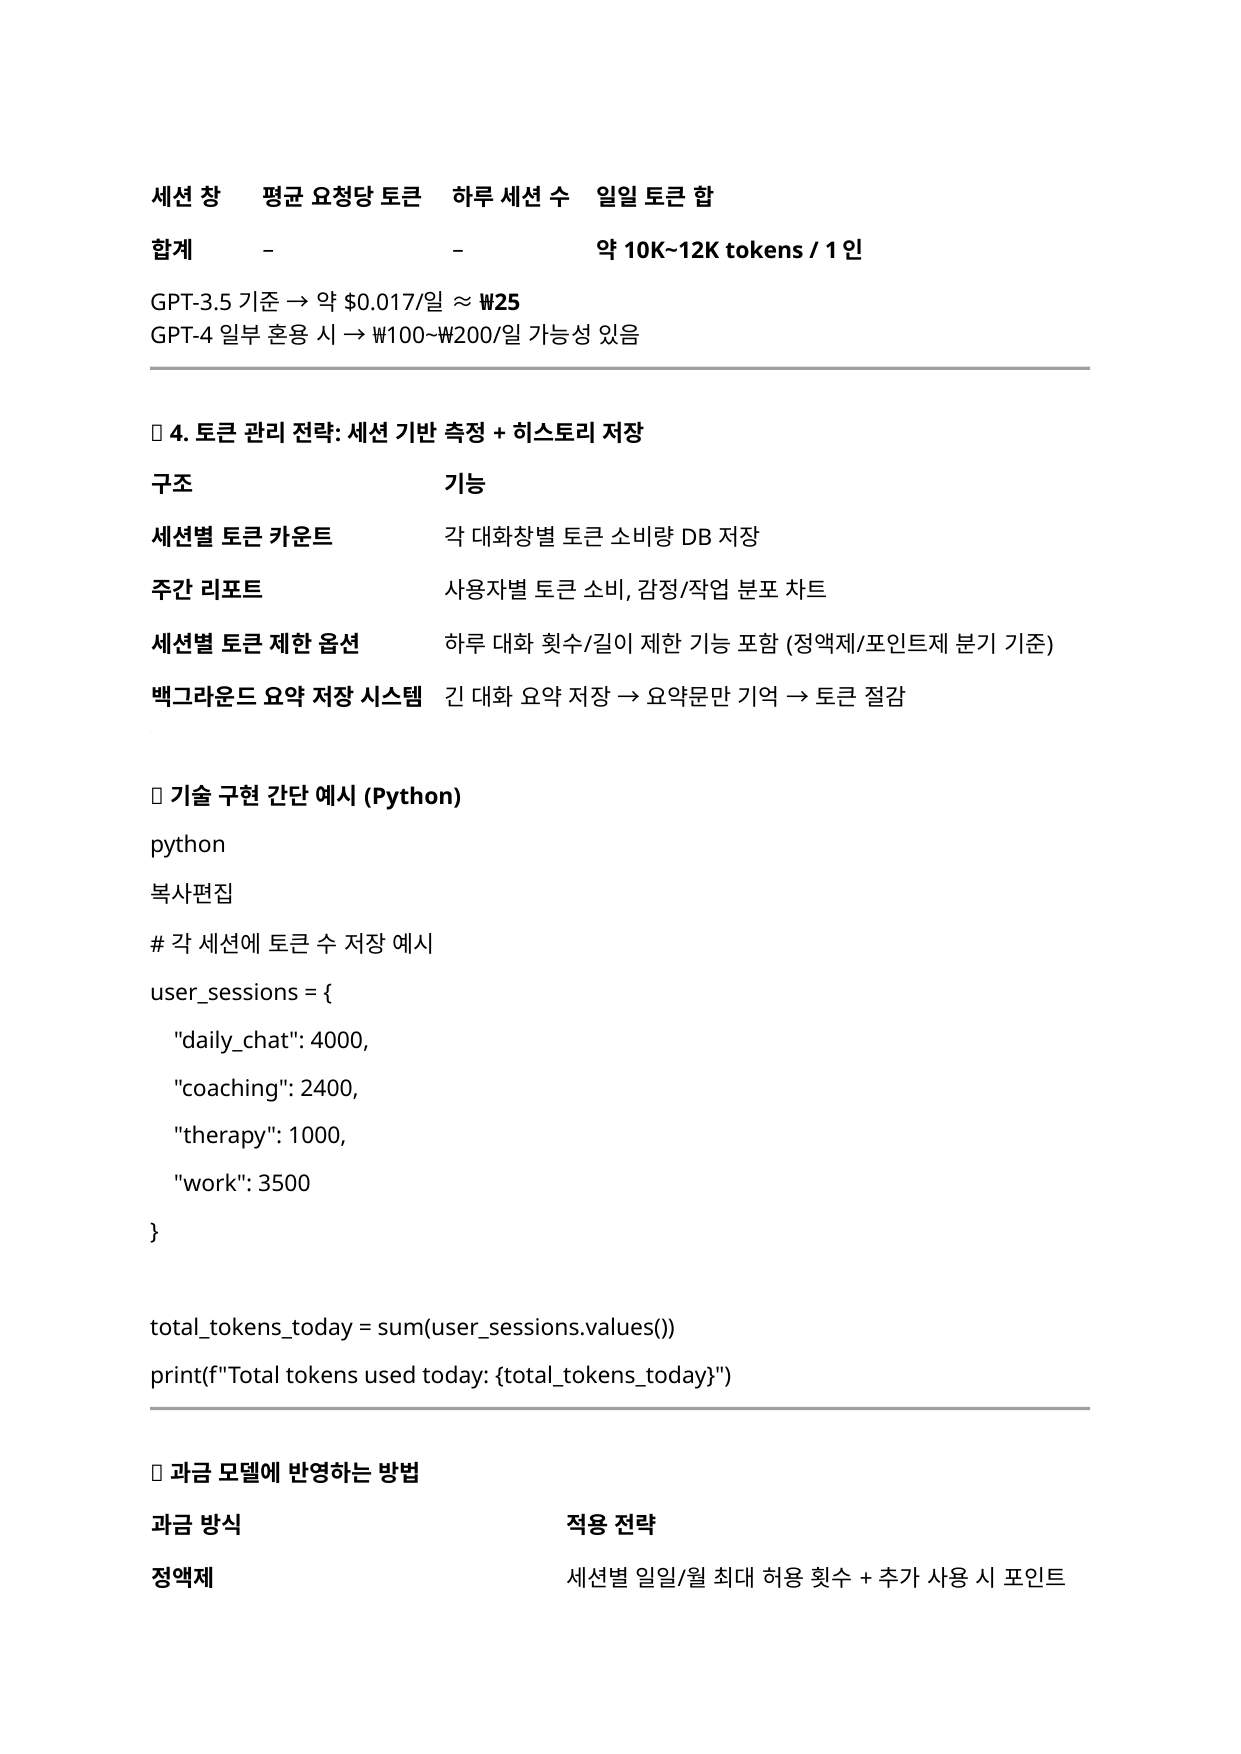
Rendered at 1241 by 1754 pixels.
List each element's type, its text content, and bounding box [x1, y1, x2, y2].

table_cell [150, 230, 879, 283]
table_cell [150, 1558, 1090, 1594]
text ✅ 4. 토큰 관리 전략: 세션 기반 측정 + 히스토리 저장 [150, 414, 1090, 448]
text "work": 3500 [150, 1167, 1090, 1199]
text "coaching": 2400, [150, 1072, 1090, 1103]
text total_tokens_today = sum(user_sessions.values()) [150, 1311, 1090, 1342]
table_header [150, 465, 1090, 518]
text ✅ 과금 모델에 반영하는 방법 [150, 1455, 1090, 1488]
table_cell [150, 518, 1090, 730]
text 복사편집 [150, 876, 1090, 909]
text user_sessions = { [150, 976, 1090, 1007]
text GPT-3.5 기준 → 약 $0.017/일 ≈ ₩25 GPT-4 일부 혼용 시 → ₩100~₩200/일 가능성 있음 [150, 283, 1090, 350]
text ✅ 기술 구현 간단 예시 (Python) [150, 778, 1090, 811]
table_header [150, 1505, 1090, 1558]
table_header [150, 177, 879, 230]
text "therapy": 1000, [150, 1119, 1090, 1151]
text # 각 세션에 토큰 수 저장 예시 [150, 926, 1090, 959]
text print(f"Total tokens used today: {total_tokens_today}") [150, 1359, 1090, 1390]
text "daily_chat": 4000, [150, 1024, 1090, 1055]
text } [150, 1215, 1090, 1247]
text python [150, 828, 1090, 859]
